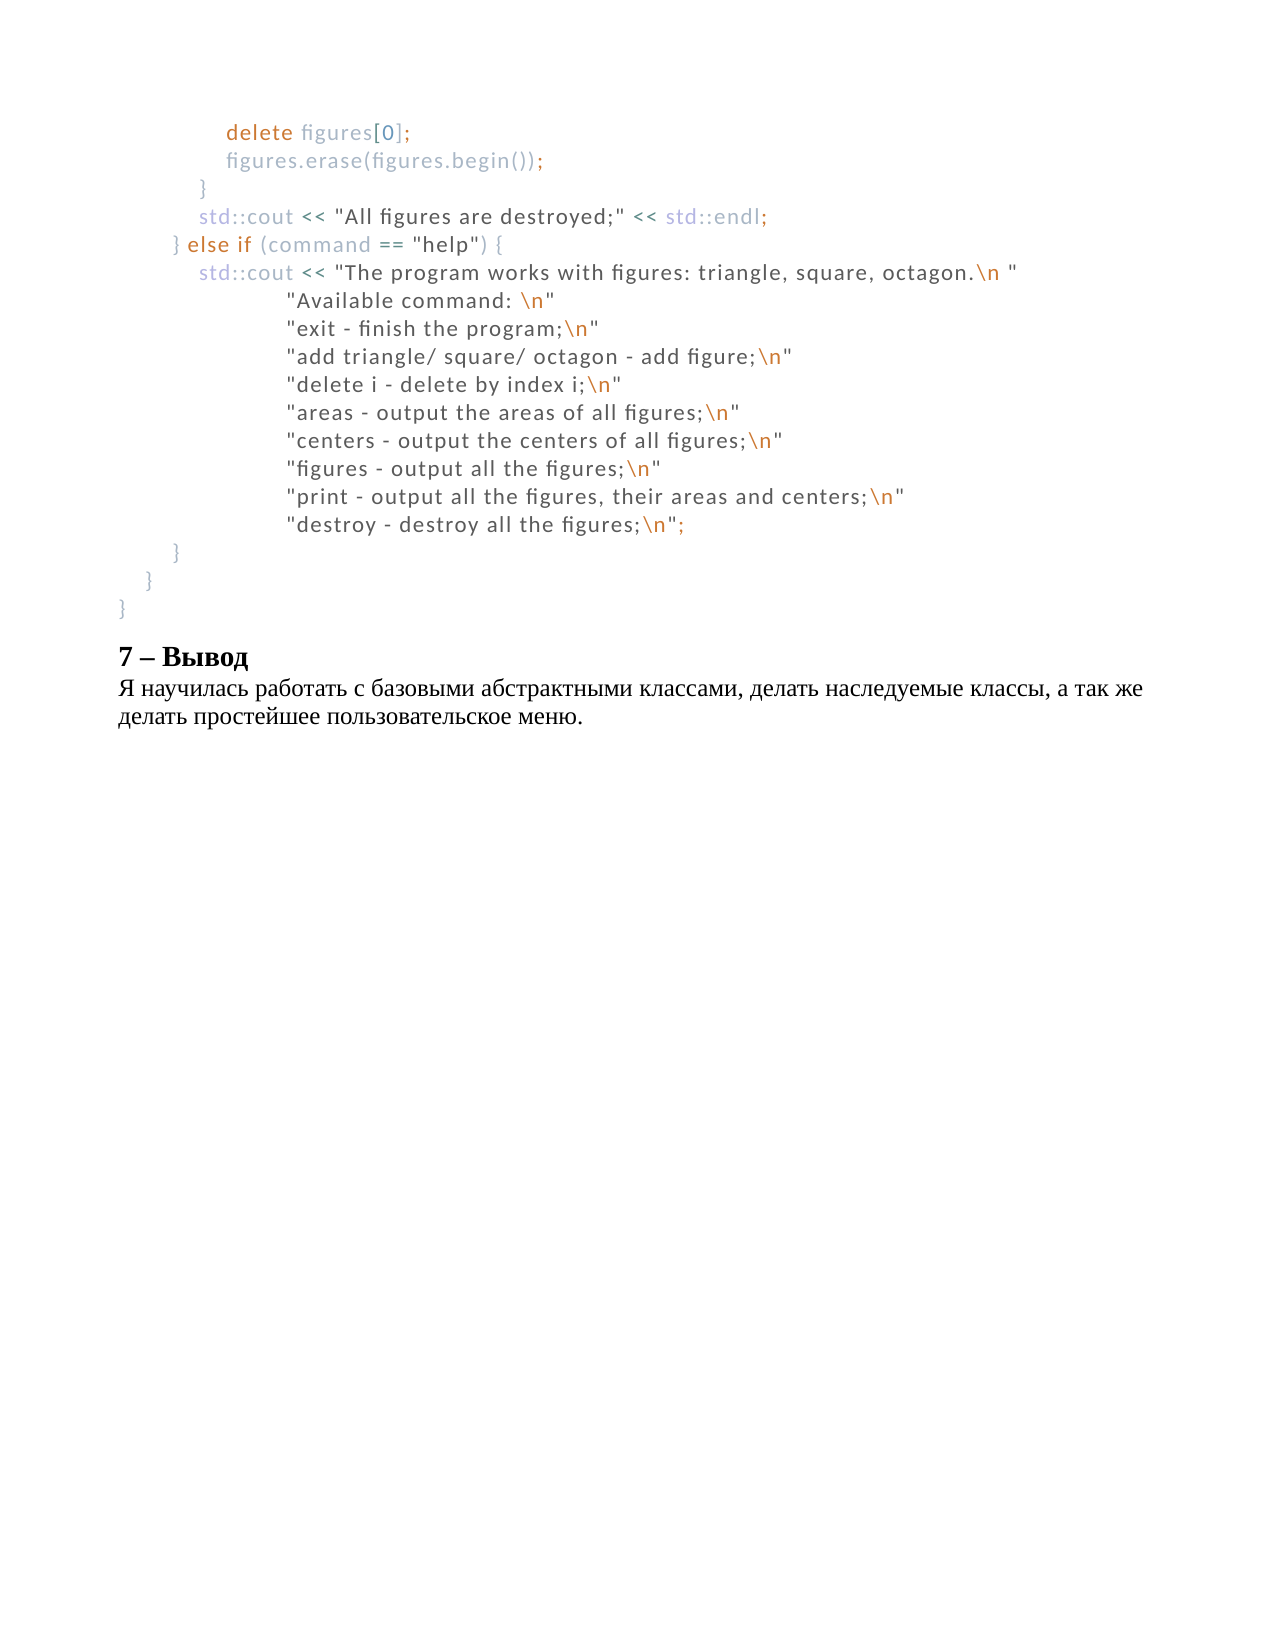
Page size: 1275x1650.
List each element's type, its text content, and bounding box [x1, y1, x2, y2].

text Я научилась работать с базовыми абстрактными классами, делать наследуемые классы, а так же делать простейшее пользовательское меню. [118, 673, 1157, 730]
text 7 – Вывод [118, 639, 1157, 673]
